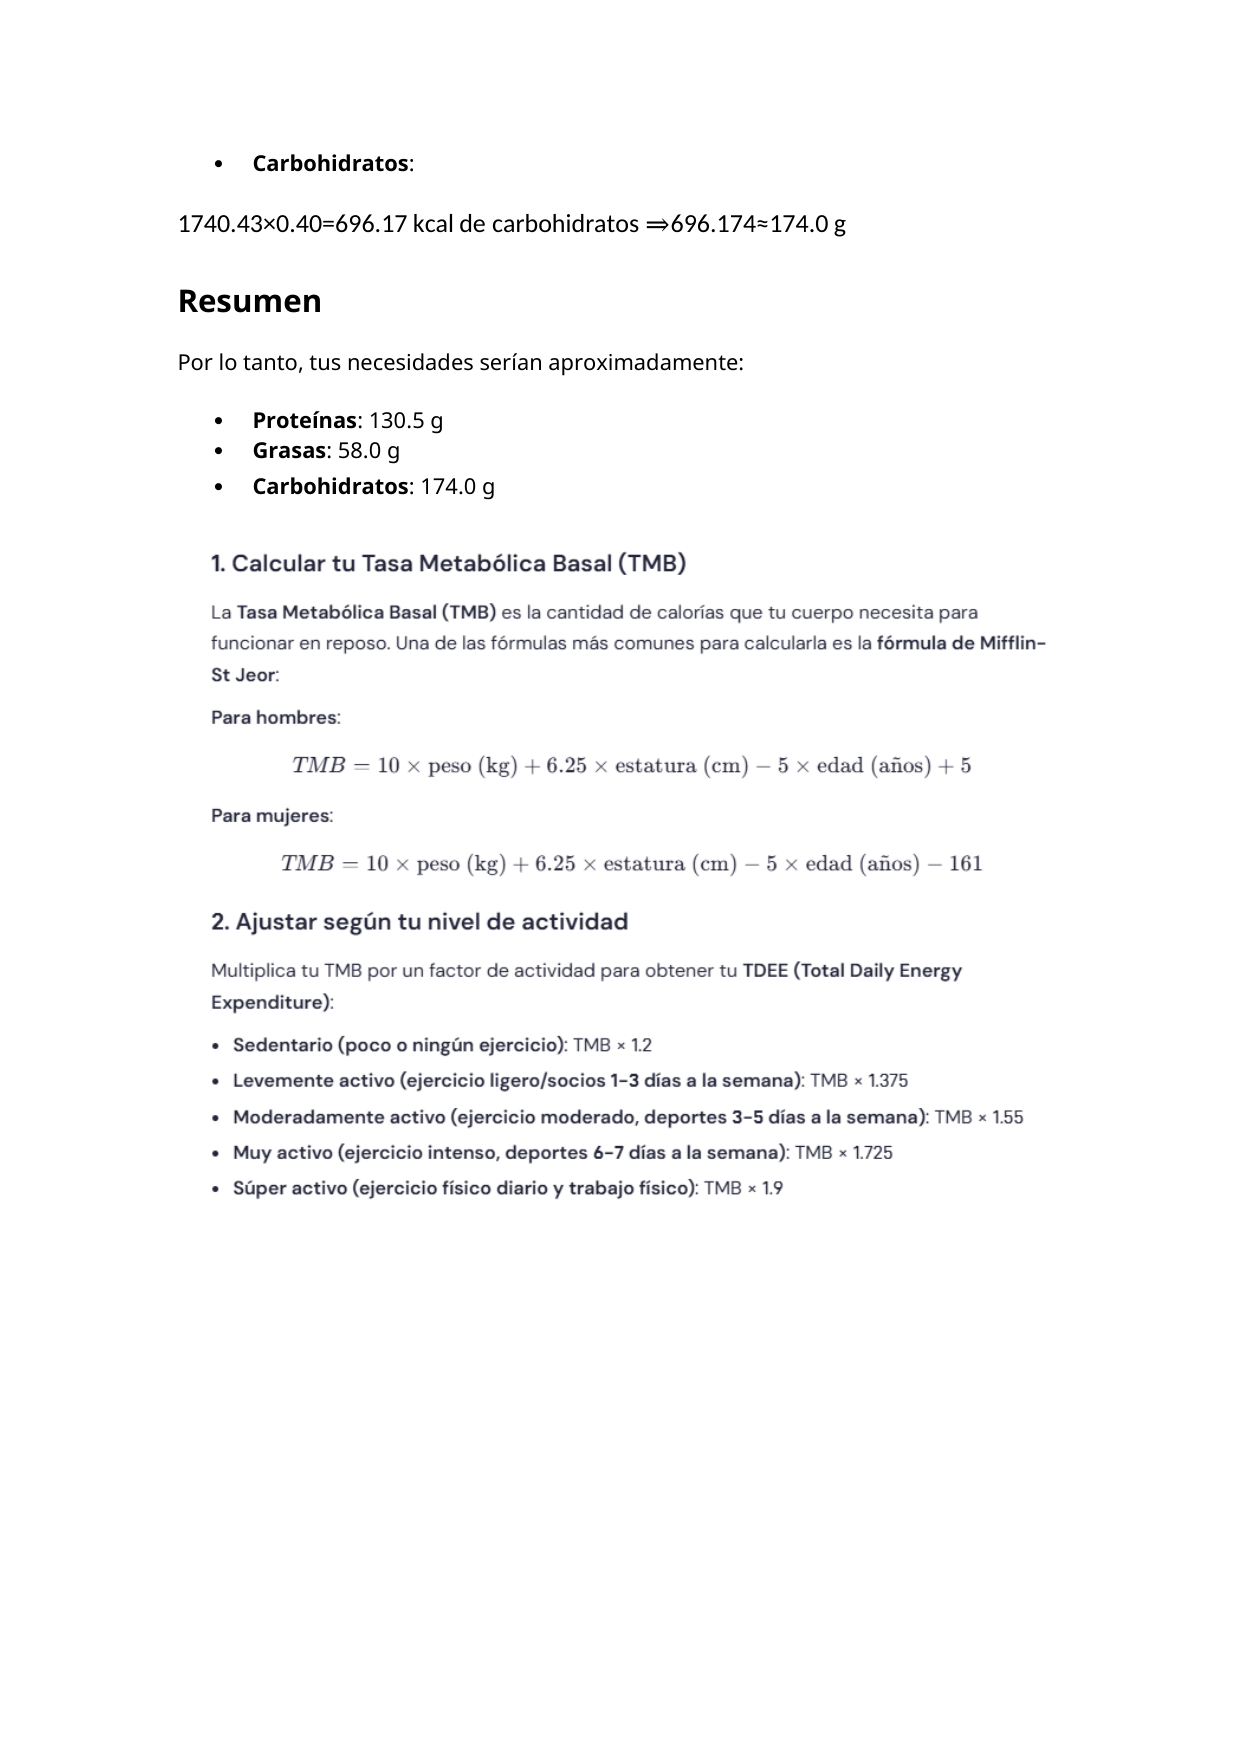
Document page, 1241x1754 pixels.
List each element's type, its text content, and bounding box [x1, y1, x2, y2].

list Grasas: 58.0 g [215, 435, 1063, 465]
subtitle Resumen [177, 279, 1063, 321]
list Carbohidratos: [215, 148, 1063, 177]
list Proteínas: 130.5 g [215, 405, 1063, 435]
list Carbohidratos: 174.0 g [215, 471, 1063, 501]
picture [177, 530, 1063, 1224]
text Por lo tanto, tus necesidades serían aproximadamente: [177, 346, 1063, 376]
text 1740.43×0.40=696.17 kcal de carbohidratos ⇒696.174≈174.0 g [177, 207, 1063, 239]
